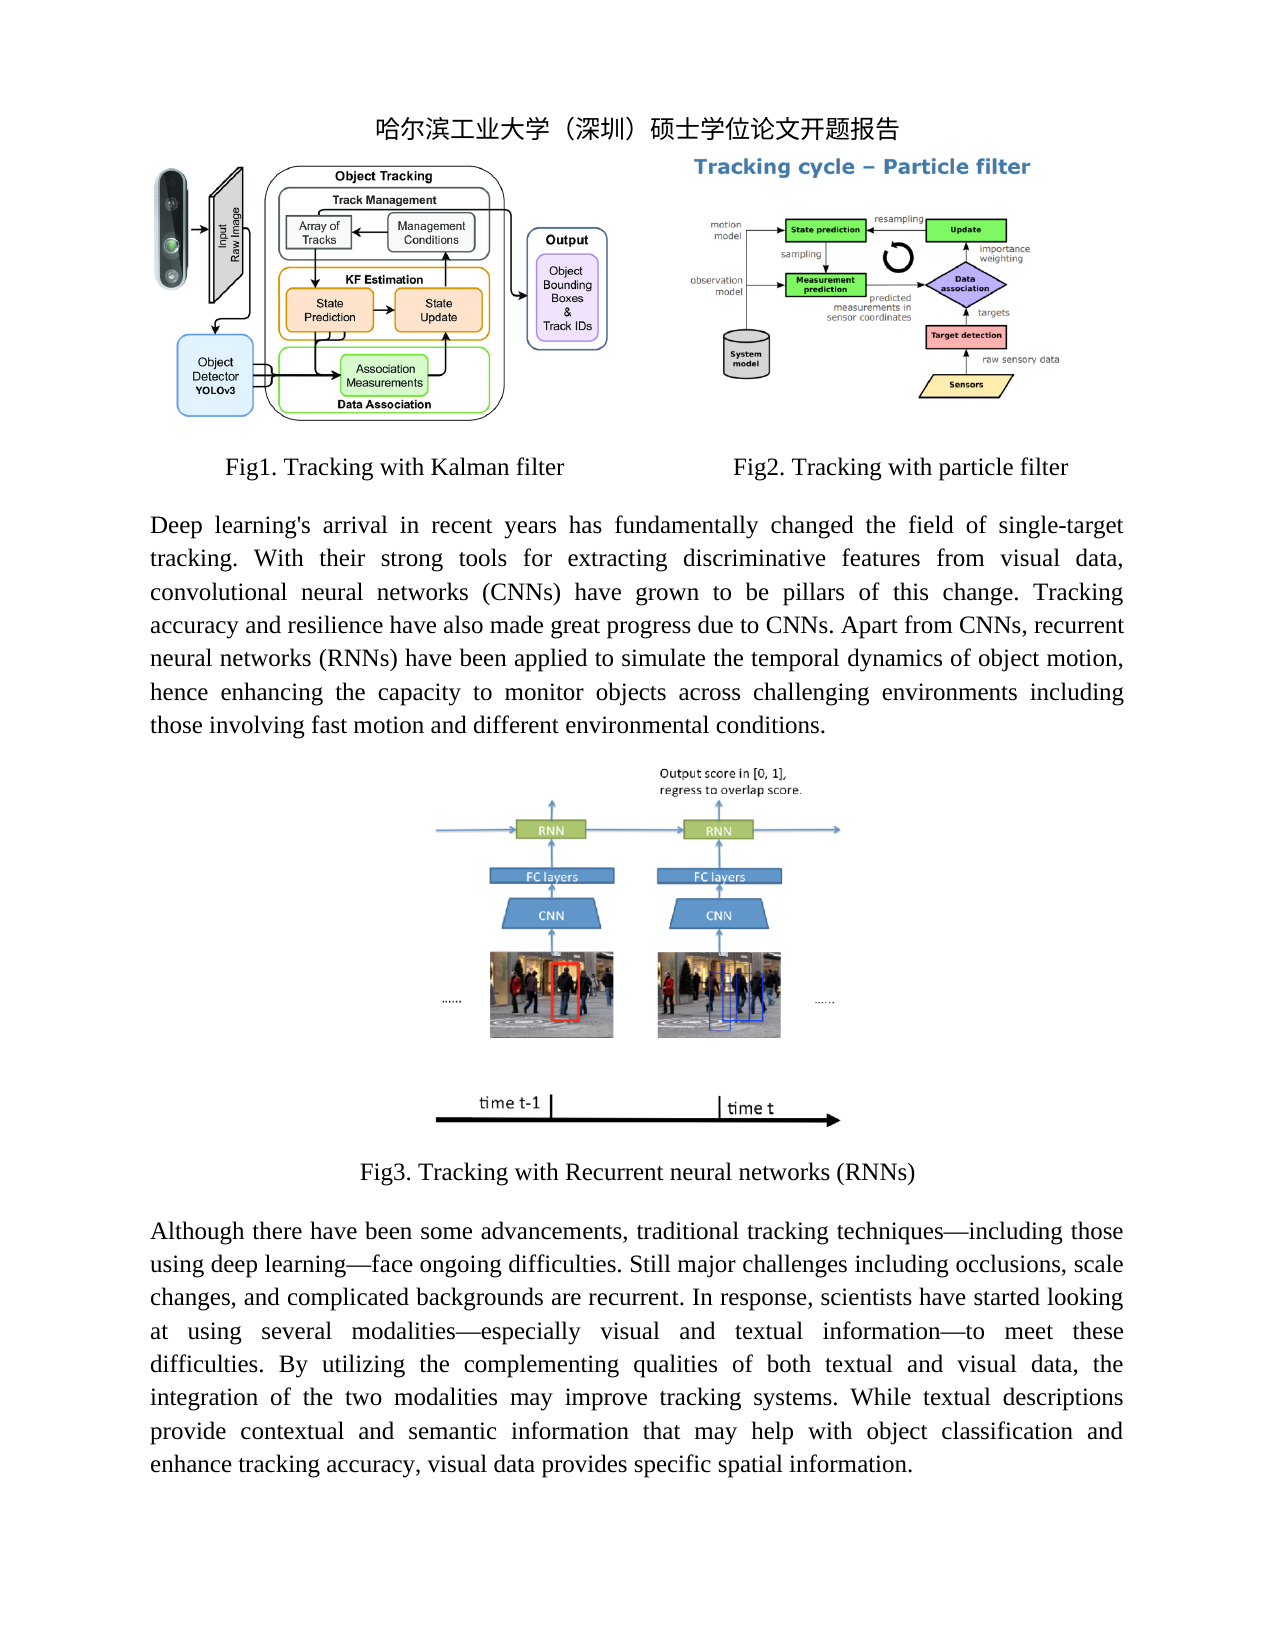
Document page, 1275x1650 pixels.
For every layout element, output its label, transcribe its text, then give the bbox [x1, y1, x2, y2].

text Although there have been some advancements, traditional tracking techniques—including those using deep learning—face ongoing difficulties. Still major challenges including occlusions, scale changes, and complicated backgrounds are recurrent. In response, scientists have started looking at using several modalities—especially visual and textual information—to meet these difficulties. By utilizing the complementing qualities of both textual and visual data, the integration of the two modalities may improve tracking systems. While textual descriptions provide contextual and semantic information that may help with object classification and enhance tracking accuracy, visual data provides specific spatial information. [150, 1216, 1125, 1478]
text Fig1. Tracking with Kalman filter Fig2. Tracking with particle filter [150, 452, 1125, 480]
text Fig3. Tracking with Recurrent neural networks (RNNs) [150, 1157, 1125, 1186]
picture [150, 162, 609, 422]
picture [665, 150, 1083, 422]
text Deep learning's arrival in recent years has fundamentally changed the field of single-target tracking. With their strong tools for extracting discriminative features from visual data, convolutional neural networks (CNNs) have grown to be pillars of this change. Tracking accuracy and resilience have also made great progress due to CNNs. Apart from CNNs, recurrent neural networks (RNNs) have been applied to simulate the temporal dynamics of object motion, hence enhancing the capacity to monitor objects across challenging environments including those involving fast motion and different environmental conditions. [150, 510, 1125, 739]
picture [434, 768, 841, 1127]
